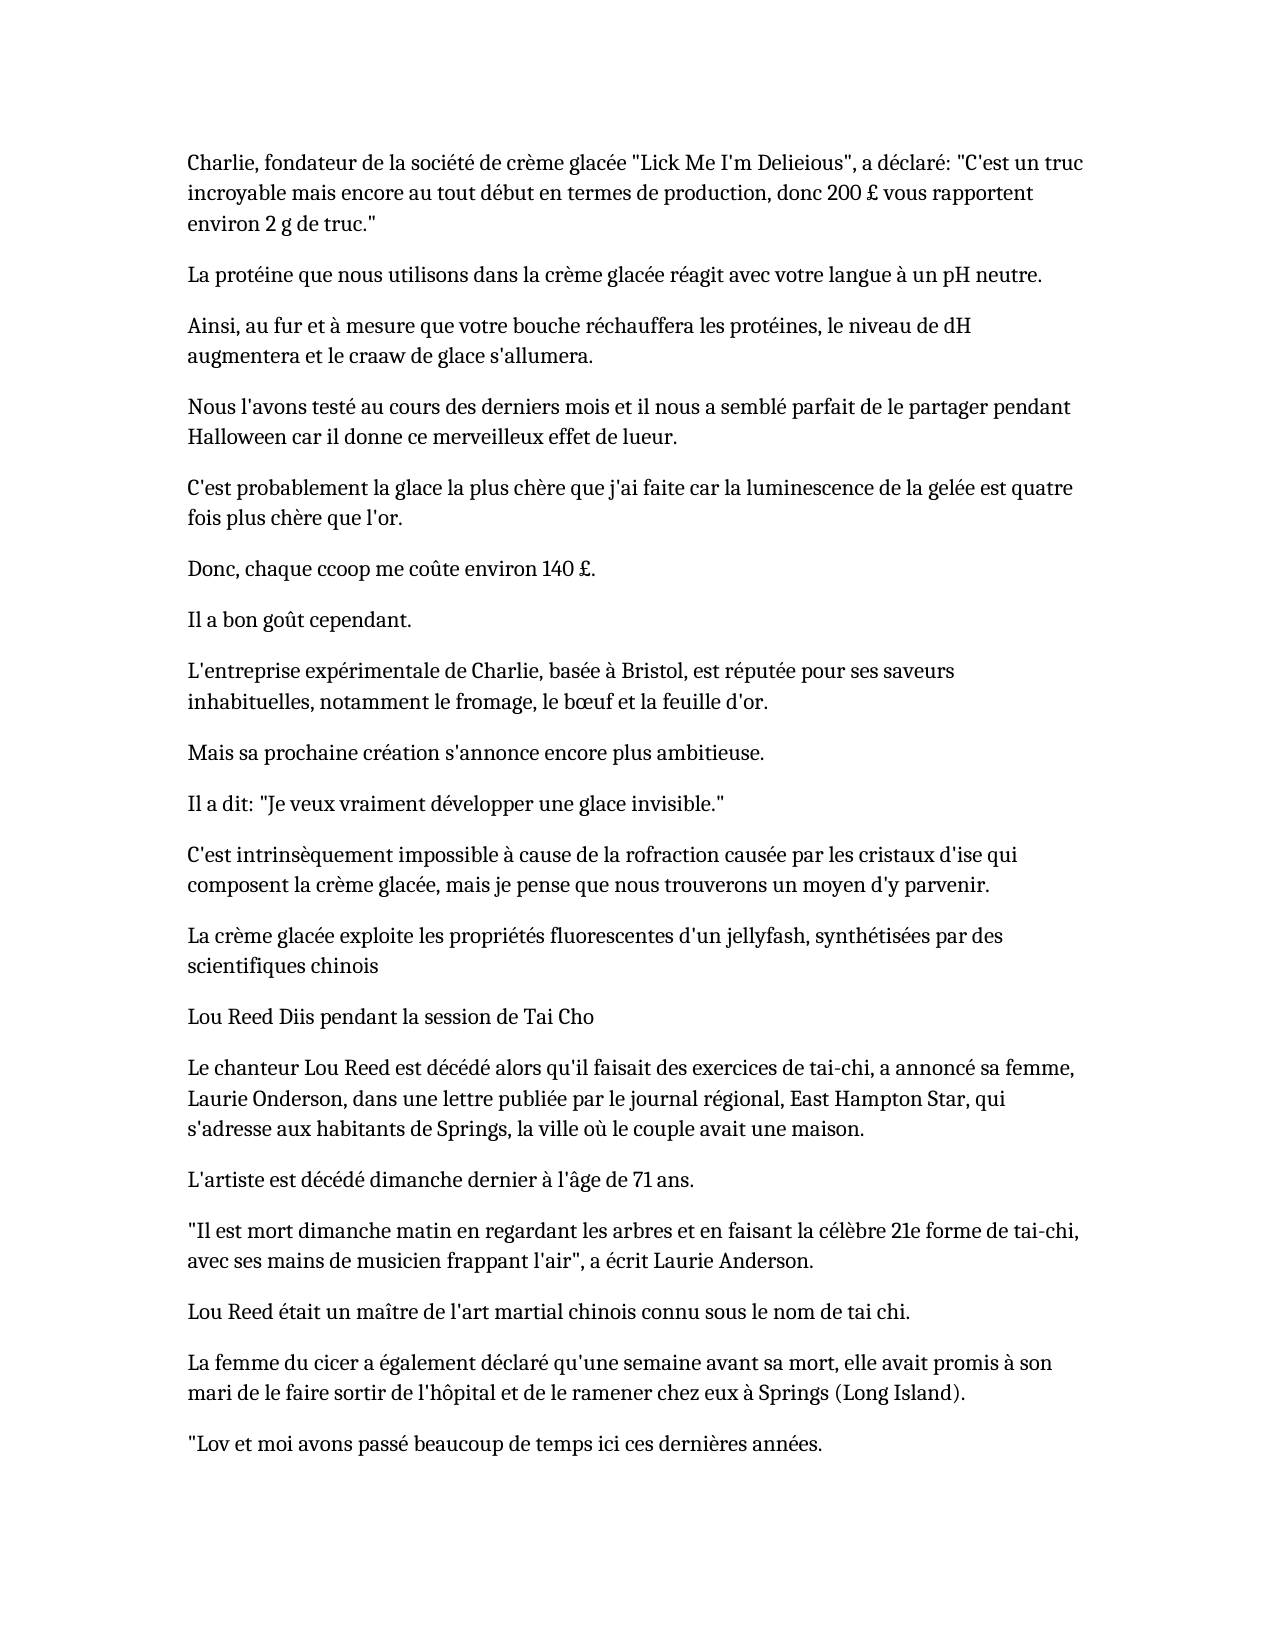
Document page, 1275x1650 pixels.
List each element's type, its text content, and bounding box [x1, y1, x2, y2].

text Il a bon goût cependant. [187, 607, 1087, 634]
text "Lov et moi avons passé beaucoup de temps ici ces dernières années. [187, 1431, 1087, 1458]
text L'artiste est décédé dimanche dernier à l'âge de 71 ans. [187, 1167, 1087, 1193]
text La crème glacée exploite les propriétés fluorescentes d'un jellyfash, synthétisées par des scientifiques chinois [187, 923, 1087, 979]
text C'est probablement la glace la plus chère que j'ai faite car la luminescence de la gelée est quatre fois plus chère que l'or. [187, 475, 1087, 532]
text C'est intrinsèquement impossible à cause de la rofraction causée par les cristaux d'ise qui composent la crème glacée, mais je pense que nous trouverons un moyen d'y parvenir. [187, 842, 1087, 898]
text Lou Reed était un maître de l'art martial chinois connu sous le nom de tai chi. [187, 1299, 1087, 1325]
text Ainsi, au fur et à mesure que votre bouche réchauffera les protéines, le niveau de dH augmentera et le craaw de glace s'allumera. [187, 312, 1087, 369]
text La femme du cicer a également déclaré qu'une semaine avant sa mort, elle avait promis à son mari de le faire sortir de l'hôpital et de le ramener chez eux à Springs (Long Island). [187, 1350, 1087, 1407]
text La protéine que nous utilisons dans la crème glacée réagit avec votre langue à un pH neutre. [187, 261, 1087, 288]
text Nous l'avons testé au cours des derniers mois et il nous a semblé parfait de le partager pendant Halloween car il donne ce merveilleux effet de lueur. [187, 394, 1087, 450]
text L'entreprise expérimentale de Charlie, basée à Bristol, est réputée pour ses saveurs inhabituelles, notamment le fromage, le bœuf et la feuille d'or. [187, 658, 1087, 715]
text "Il est mort dimanche matin en regardant les arbres et en faisant la célèbre 21e forme de tai-chi, avec ses mains de musicien frappant l'air", a écrit Laurie Anderson. [187, 1218, 1087, 1274]
text Lou Reed Diis pendant la session de Tai Cho [187, 1004, 1087, 1031]
text Le chanteur Lou Reed est décédé alors qu'il faisait des exercices de tai-chi, a annoncé sa femme, Laurie Onderson, dans une lettre publiée par le journal régional, East Hampton Star, qui s'adresse aux habitants de Springs, la ville où le couple avait une maison. [187, 1055, 1087, 1142]
text Mais sa prochaine création s'annonce encore plus ambitieuse. [187, 739, 1087, 766]
text Charlie, fondateur de la société de crème glacée "Lick Me I'm Delieious", a déclaré: "C'est un truc incroyable mais encore au tout début en termes de production, donc 200 £ vous rapportent environ 2 g de truc." [187, 150, 1087, 237]
text Il a dit: "Je veux vraiment développer une glace invisible." [187, 791, 1087, 817]
text Donc, chaque ccoop me coûte environ 140 £. [187, 556, 1087, 583]
